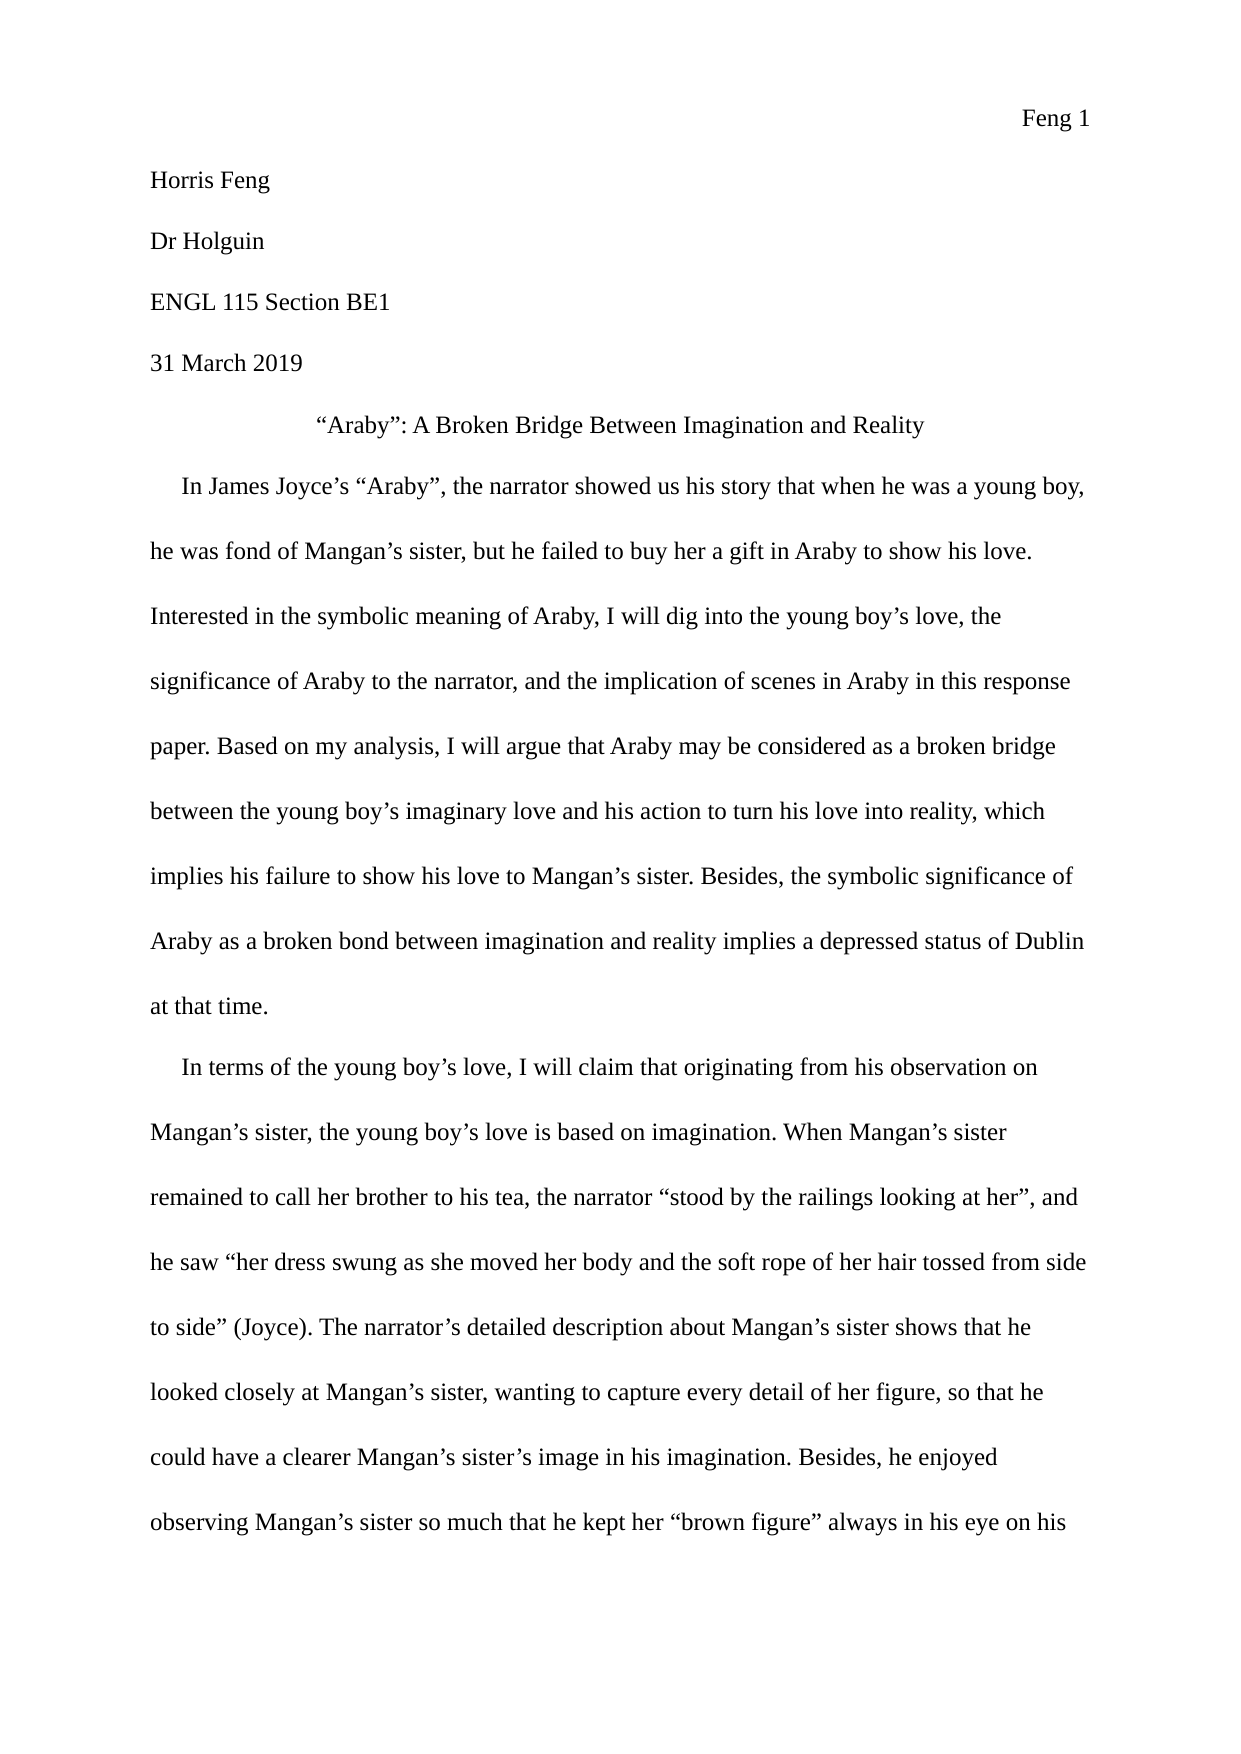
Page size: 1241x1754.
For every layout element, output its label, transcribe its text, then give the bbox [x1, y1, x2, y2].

text Dr Holguin [150, 224, 1090, 257]
text “Araby”: A Broken Bridge Between Imagination and Reality [150, 408, 1090, 440]
text In terms of the young boy’s love, I will claim that originating from his observation on Mangan’s sister, the young boy’s love is based on imagination. When Mangan’s sister remained to call her brother to his tea, the narrator “stood by the railings looking at her”, and he saw “her dress swung as she moved her body and the soft rope of her hair tossed from side to side” (Joyce). The narrator’s detailed description about Mangan’s sister shows that he looked closely at Mangan’s sister, wanting to capture every detail of her figure, so that he could have a clearer Mangan’s sister’s image in his imagination. Besides, he enjoyed observing Mangan’s sister so much that he kept her “brown figure” always in his eye on his [150, 1050, 1090, 1538]
text Horris Feng [150, 163, 1090, 195]
text ENGL 115 Section BE1 [150, 285, 1090, 318]
text In James Joyce’s “Araby”, the narrator showed us his story that when he was a young boy, he was fond of Mangan’s sister, but he failed to buy her a gift in Araby to show his love. Interested in the symbolic meaning of Araby, I will dig into the young boy’s love, the significance of Araby to the narrator, and the implication of scenes in Araby in this response paper. Based on my analysis, I will argue that Araby may be considered as a broken bridge between the young boy’s imaginary love and his action to turn his love into reality, which implies his failure to show his love to Mangan’s sister. Besides, the symbolic significance of Araby as a broken bond between imagination and reality implies a depressed status of Dublin at that time. [150, 469, 1090, 1022]
text Feng 1 [150, 102, 1090, 134]
text 31 March 2019 [150, 347, 1090, 379]
